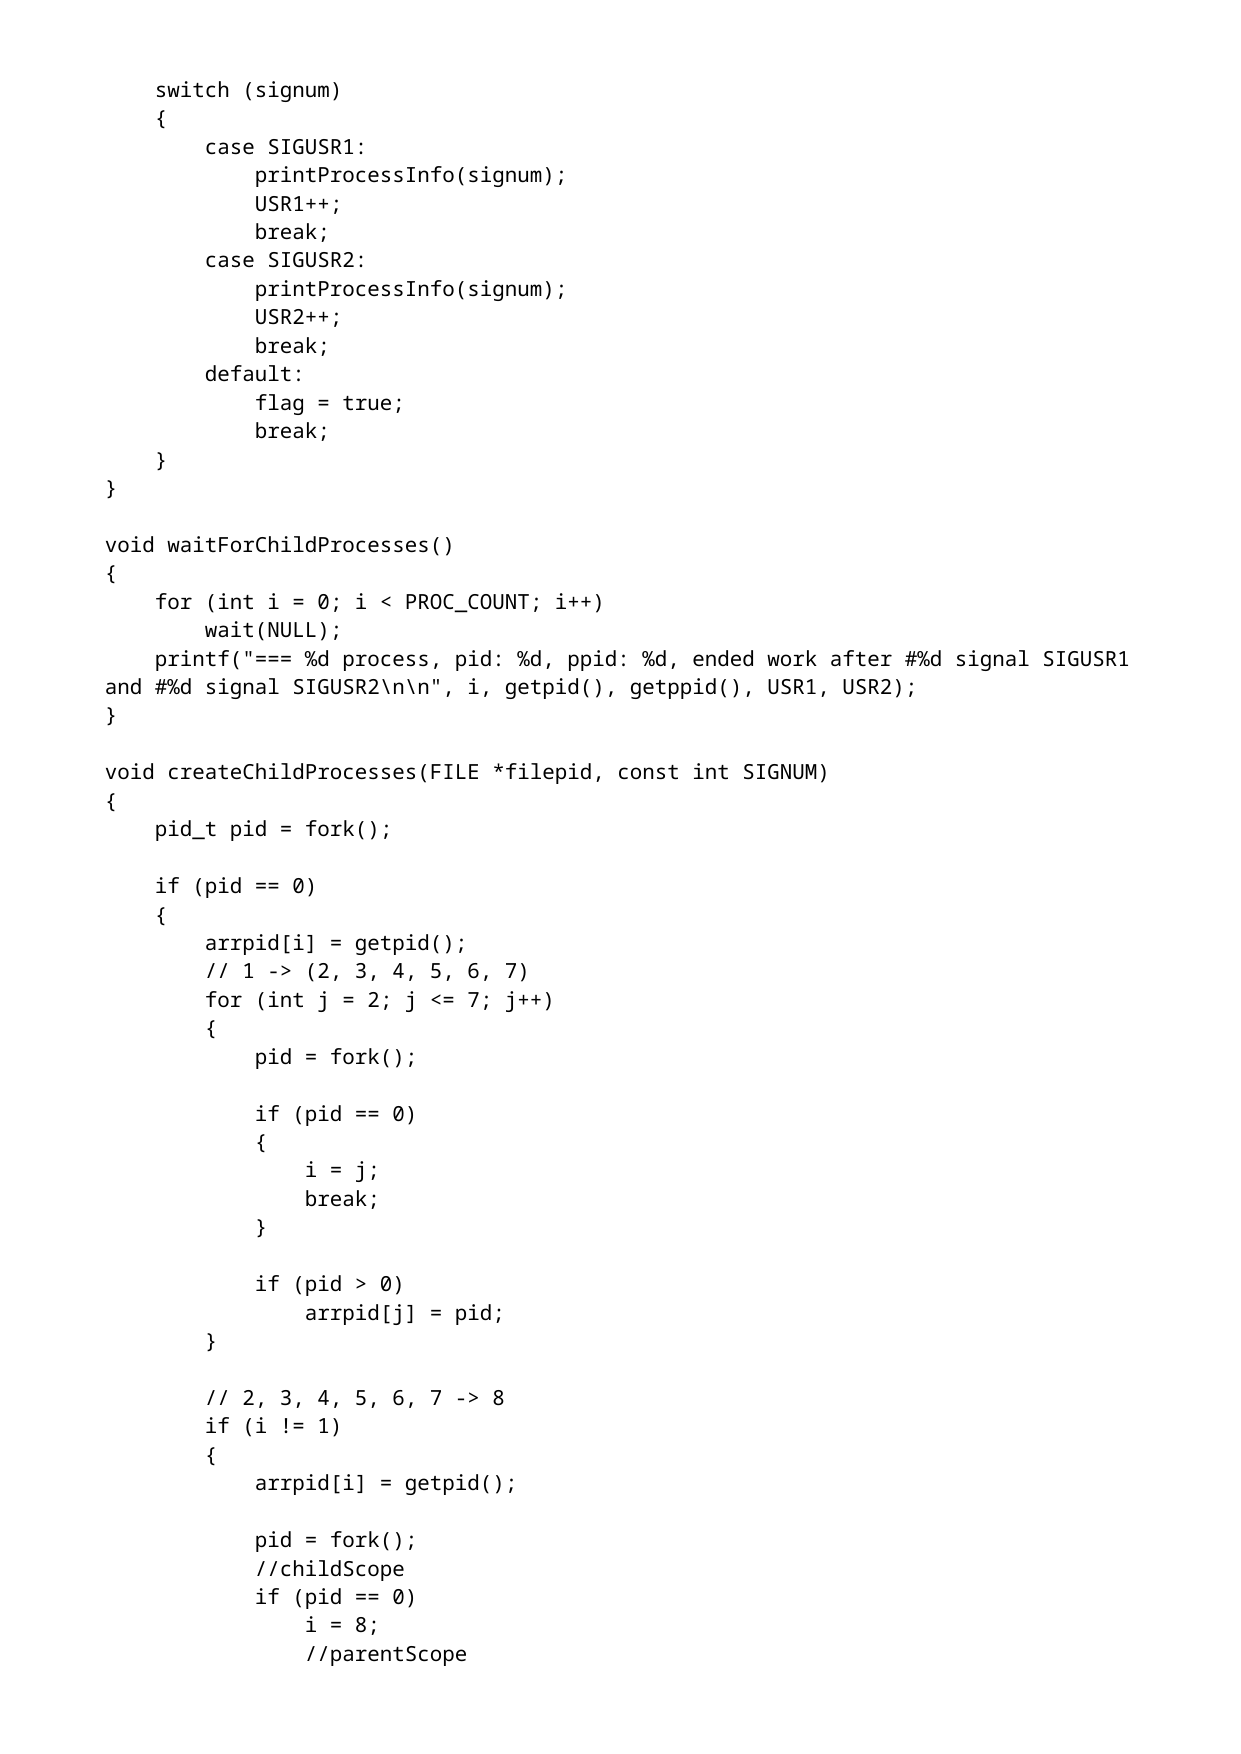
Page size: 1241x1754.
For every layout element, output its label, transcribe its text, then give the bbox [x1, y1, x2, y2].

text pid_t pid = fork(); [104, 814, 1165, 843]
text { [104, 786, 1165, 814]
text wait(NULL); [104, 615, 1165, 644]
text if (pid > 0) [104, 1269, 1165, 1298]
text USR2++; [104, 302, 1165, 331]
text i = j; [104, 1156, 1165, 1184]
text } [104, 1326, 1165, 1355]
text USR1++; [104, 189, 1165, 217]
text { [104, 1127, 1165, 1156]
text break; [104, 217, 1165, 246]
text { [104, 900, 1165, 928]
text } [104, 701, 1165, 729]
text { [104, 103, 1165, 132]
text break; [104, 331, 1165, 359]
text arrpid[i] = getpid(); [104, 928, 1165, 957]
text break; [104, 1184, 1165, 1212]
text pid = fork(); [104, 1042, 1165, 1070]
text pid = fork(); [104, 1525, 1165, 1554]
text //parentScope [104, 1639, 1165, 1667]
text switch (signum) [104, 75, 1165, 103]
text for (int i = 0; i < PROC_COUNT; i++) [104, 587, 1165, 615]
text // 2, 3, 4, 5, 6, 7 -> 8 [104, 1383, 1165, 1412]
text // 1 -> (2, 3, 4, 5, 6, 7) [104, 957, 1165, 985]
text } [104, 445, 1165, 473]
text if (pid == 0) [104, 1582, 1165, 1611]
text //childScope [104, 1554, 1165, 1582]
text printProcessInfo(signum); [104, 160, 1165, 189]
text void waitForChildProcesses() [104, 530, 1165, 558]
text printProcessInfo(signum); [104, 274, 1165, 302]
text { [104, 558, 1165, 587]
text case SIGUSR2: [104, 246, 1165, 274]
text arrpid[i] = getpid(); [104, 1468, 1165, 1497]
text void createChildProcesses(FILE *filepid, const int SIGNUM) [104, 757, 1165, 786]
text break; [104, 416, 1165, 445]
text case SIGUSR1: [104, 132, 1165, 160]
text { [104, 1440, 1165, 1468]
text } [104, 1212, 1165, 1241]
text if (pid == 0) [104, 871, 1165, 900]
text printf("=== %d process, pid: %d, ppid: %d, ended work after #%d signal SIGUSR1 and #%d signal SIGUSR2\n\n", i, getpid(), getppid(), USR1, USR2); [104, 644, 1165, 701]
text } [104, 473, 1165, 502]
text for (int j = 2; j <= 7; j++) [104, 985, 1165, 1013]
text flag = true; [104, 388, 1165, 416]
text i = 8; [104, 1611, 1165, 1639]
text arrpid[j] = pid; [104, 1298, 1165, 1326]
text default: [104, 359, 1165, 388]
text { [104, 1013, 1165, 1042]
text if (i != 1) [104, 1412, 1165, 1440]
text if (pid == 0) [104, 1099, 1165, 1127]
